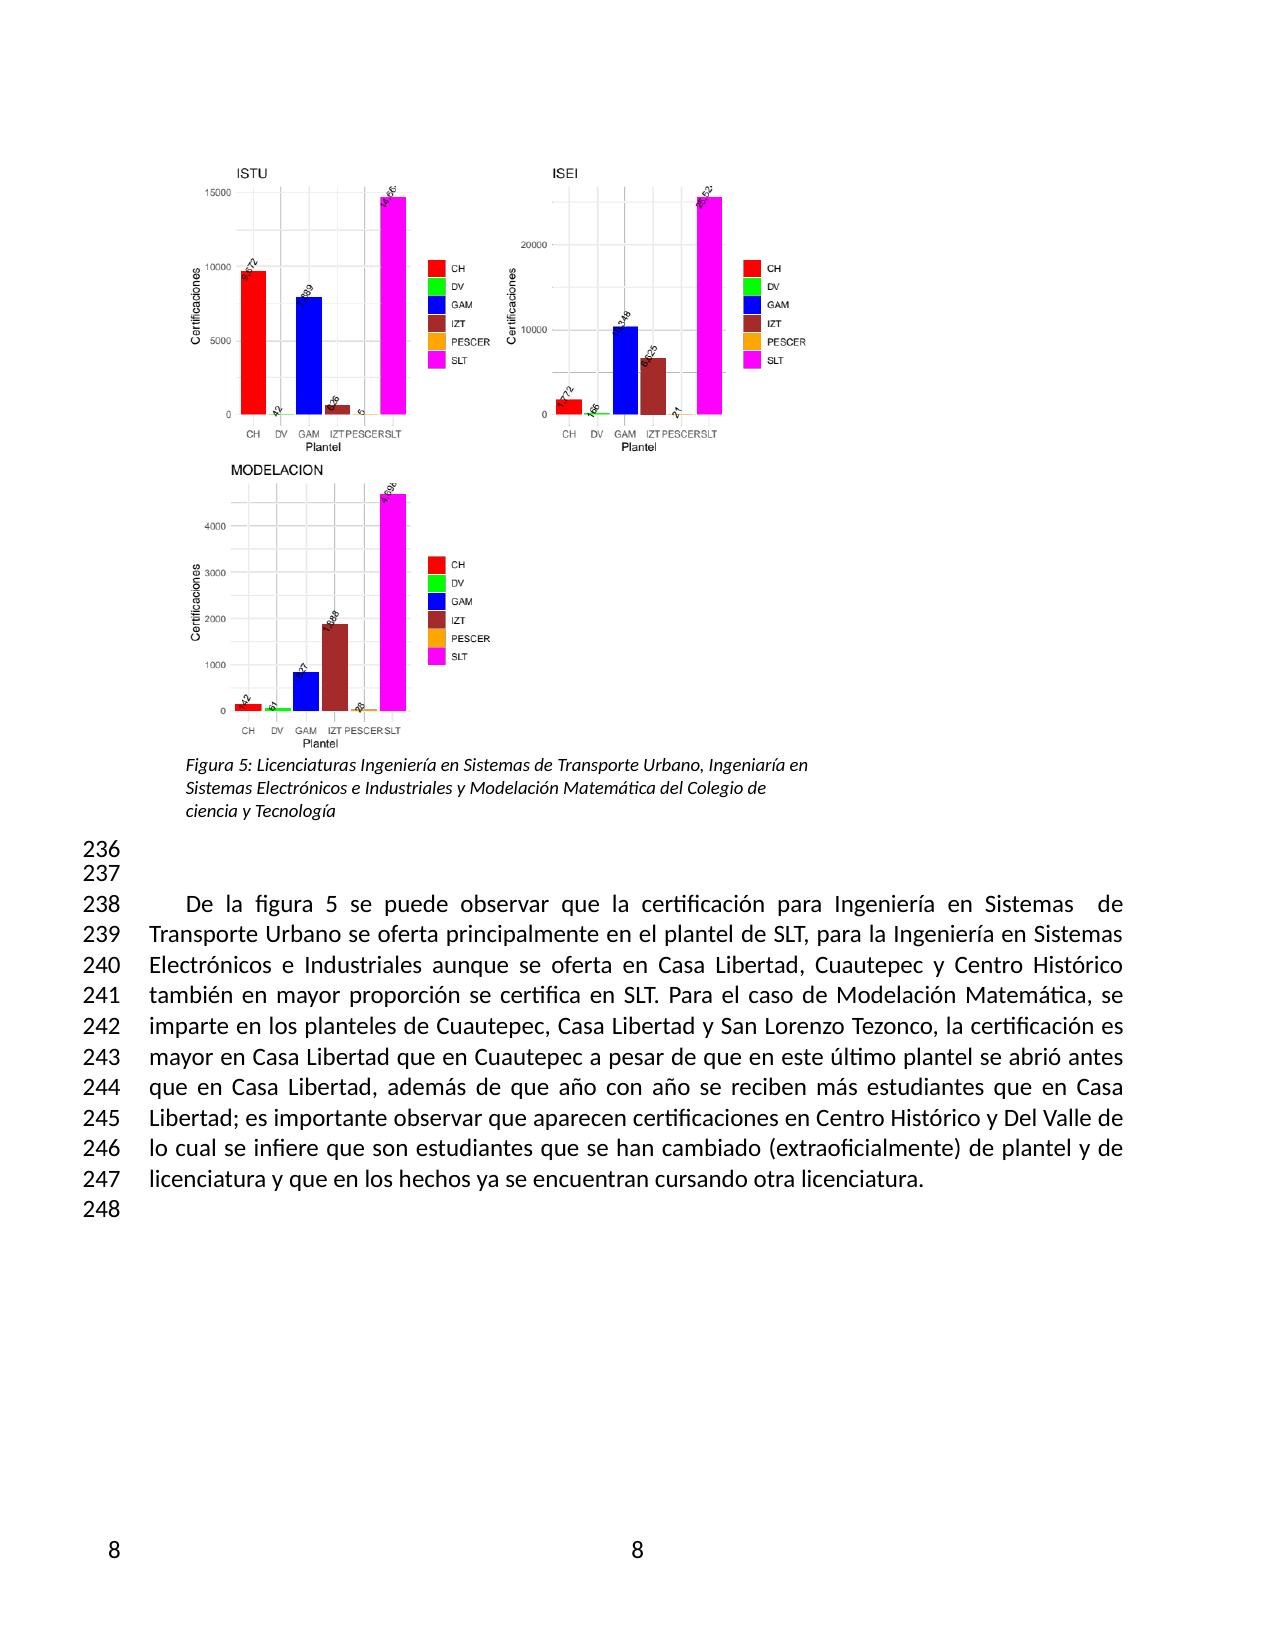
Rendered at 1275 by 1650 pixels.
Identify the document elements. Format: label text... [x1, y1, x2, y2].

text De la figura 5 se puede observar que la certificación para Ingeniería en Sistemas de Transporte Urbano se oferta principalmente en el plantel de SLT, para la Ingeniería en Sistemas Electrónicos e Industriales aunque se oferta en Casa Libertad, Cuautepec y Centro Histórico también en mayor proporción se certifica en SLT. Para el caso de Modelación Matemática, se imparte en los planteles de Cuautepec, Casa Libertad y San Lorenzo Tezonco, la certificación es mayor en Casa Libertad que en Cuautepec a pesar de que en este último plantel se abrió antes que en Casa Libertad, además de que año con año se reciben más estudiantes que en Casa Libertad; es importante observar que aparecen certificaciones en Centro Histórico y Del Valle de lo cual se infiere que son estudiantes que se han cambiado (extraoficialmente) de plantel y de licenciatura y que en los hechos ya se encuentran cursando otra licenciatura. [149, 888, 1125, 1193]
